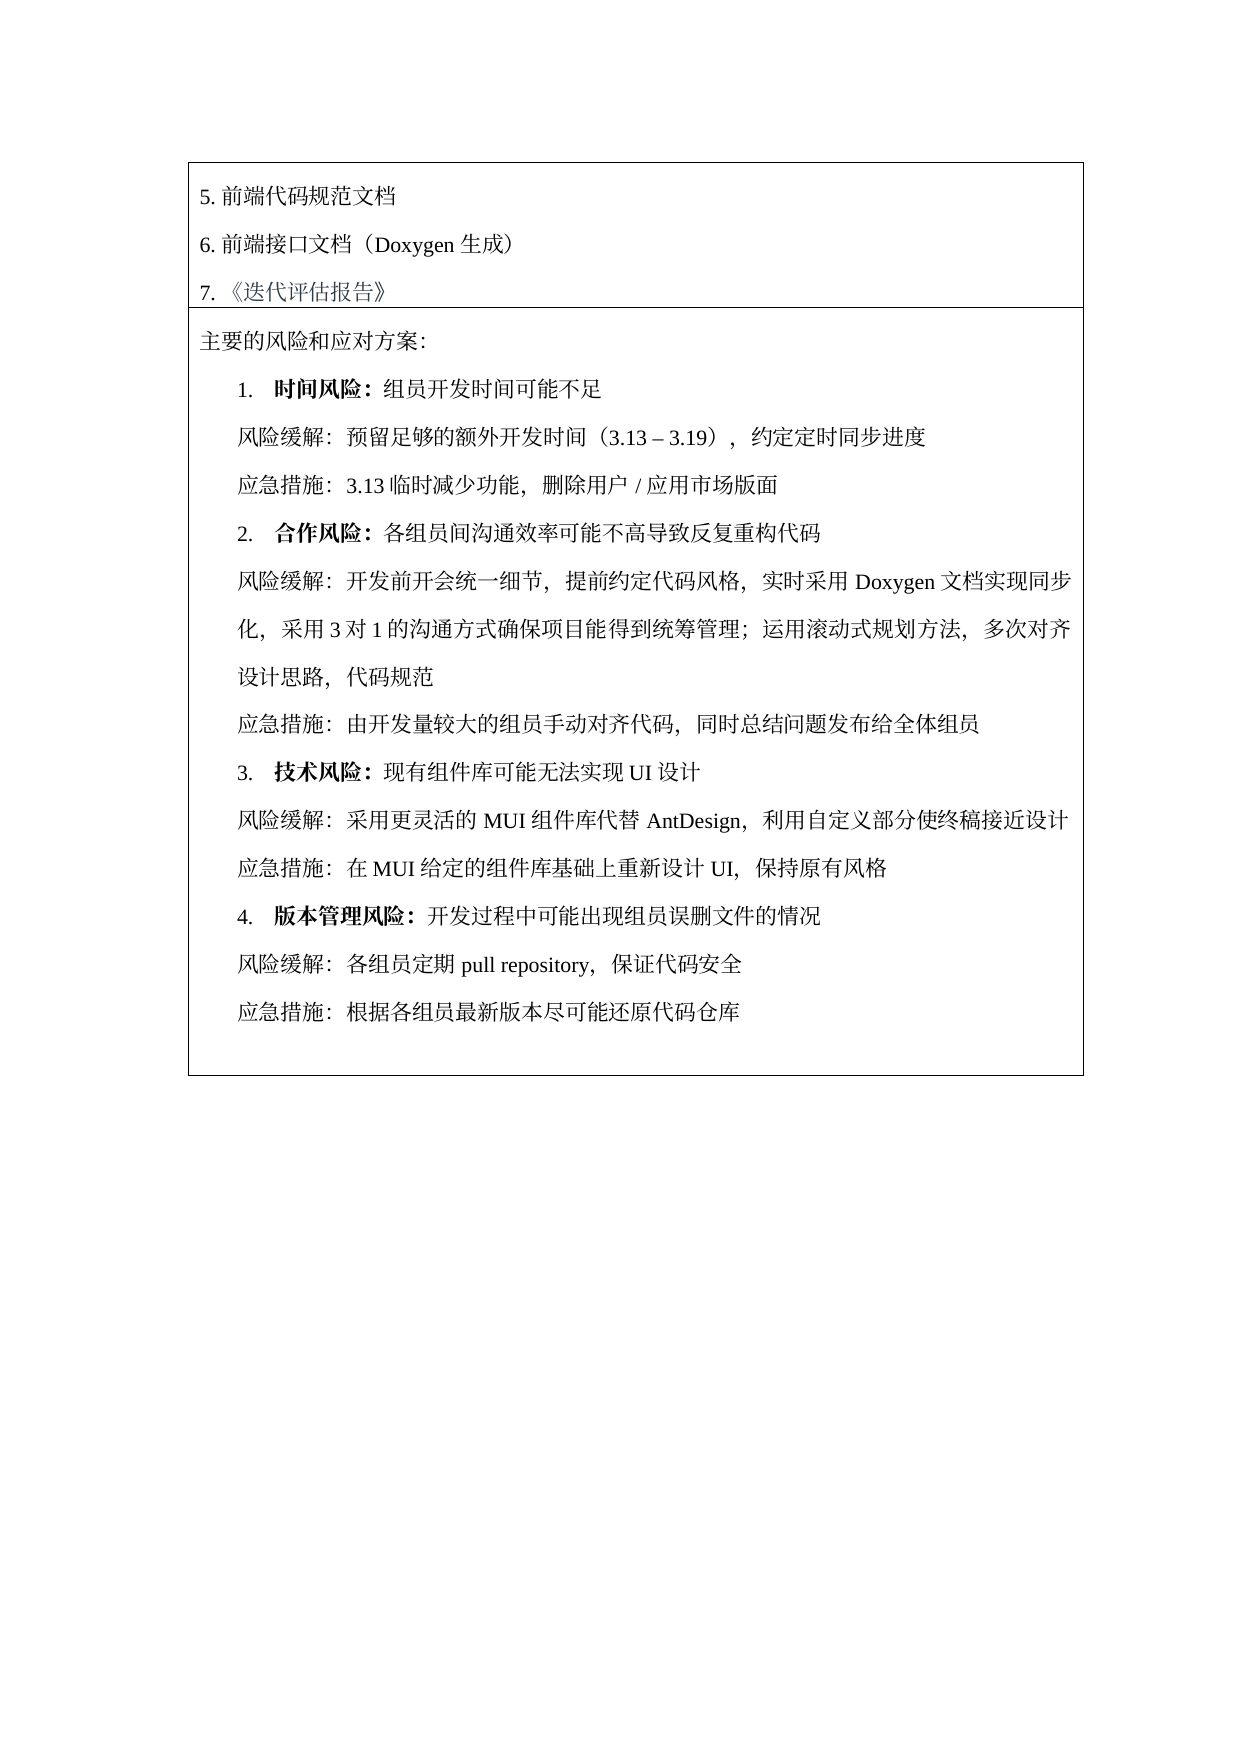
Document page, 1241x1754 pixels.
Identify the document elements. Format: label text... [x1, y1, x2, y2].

table_cell 预期成果（自时间顺序依次）： 1.《Vision文档》 2. use-case模型图 3. 界面原型 Figma设计稿 4. 界面原型前端代码 5. 前端代码规范文档 6. 前端接口文档（Doxygen 生成） 7. 《迭代评估报告》 [189, 163, 1083, 307]
table_cell 主要的风险和应对方案： 时间风险：组员开发时间可能不足 风险缓解：预留足够的额外开发时间（3.13 – 3.19），约定定时同步进度 应急措施：3.13临时减少功能，删除用户 / 应用市场版面 合作风险：各组员间沟通效率可能不高导致反复重构代码 风险缓解：开发前开会统一细节，提前约定代码风格，实时采用 Doxygen 文档实现同步化，采用3对1的沟通方式确保项目能得到统筹管理；运用滚动式规划方法，多次对齐设计思路，代码规范 应急措施：由开发量较大的组员手动对齐代码，同时总结问题发布给全体组员 技术风险：现有组件库可能无法实现UI 设计 风险缓解：采用更灵活的 MUI 组件库代替 AntDesign，利用自定义部分使终稿接近设计 应急措施：在MUI 给定的组件库基础上重新设计 UI，保持原有风格 版本管理风险：开发过程中可能出现组员误删文件的情况 风险缓解：各组员定期 pull repository，保证代码安全 应急措施：根据各组员最新版本尽可能还原代码仓库 [189, 308, 1083, 1074]
